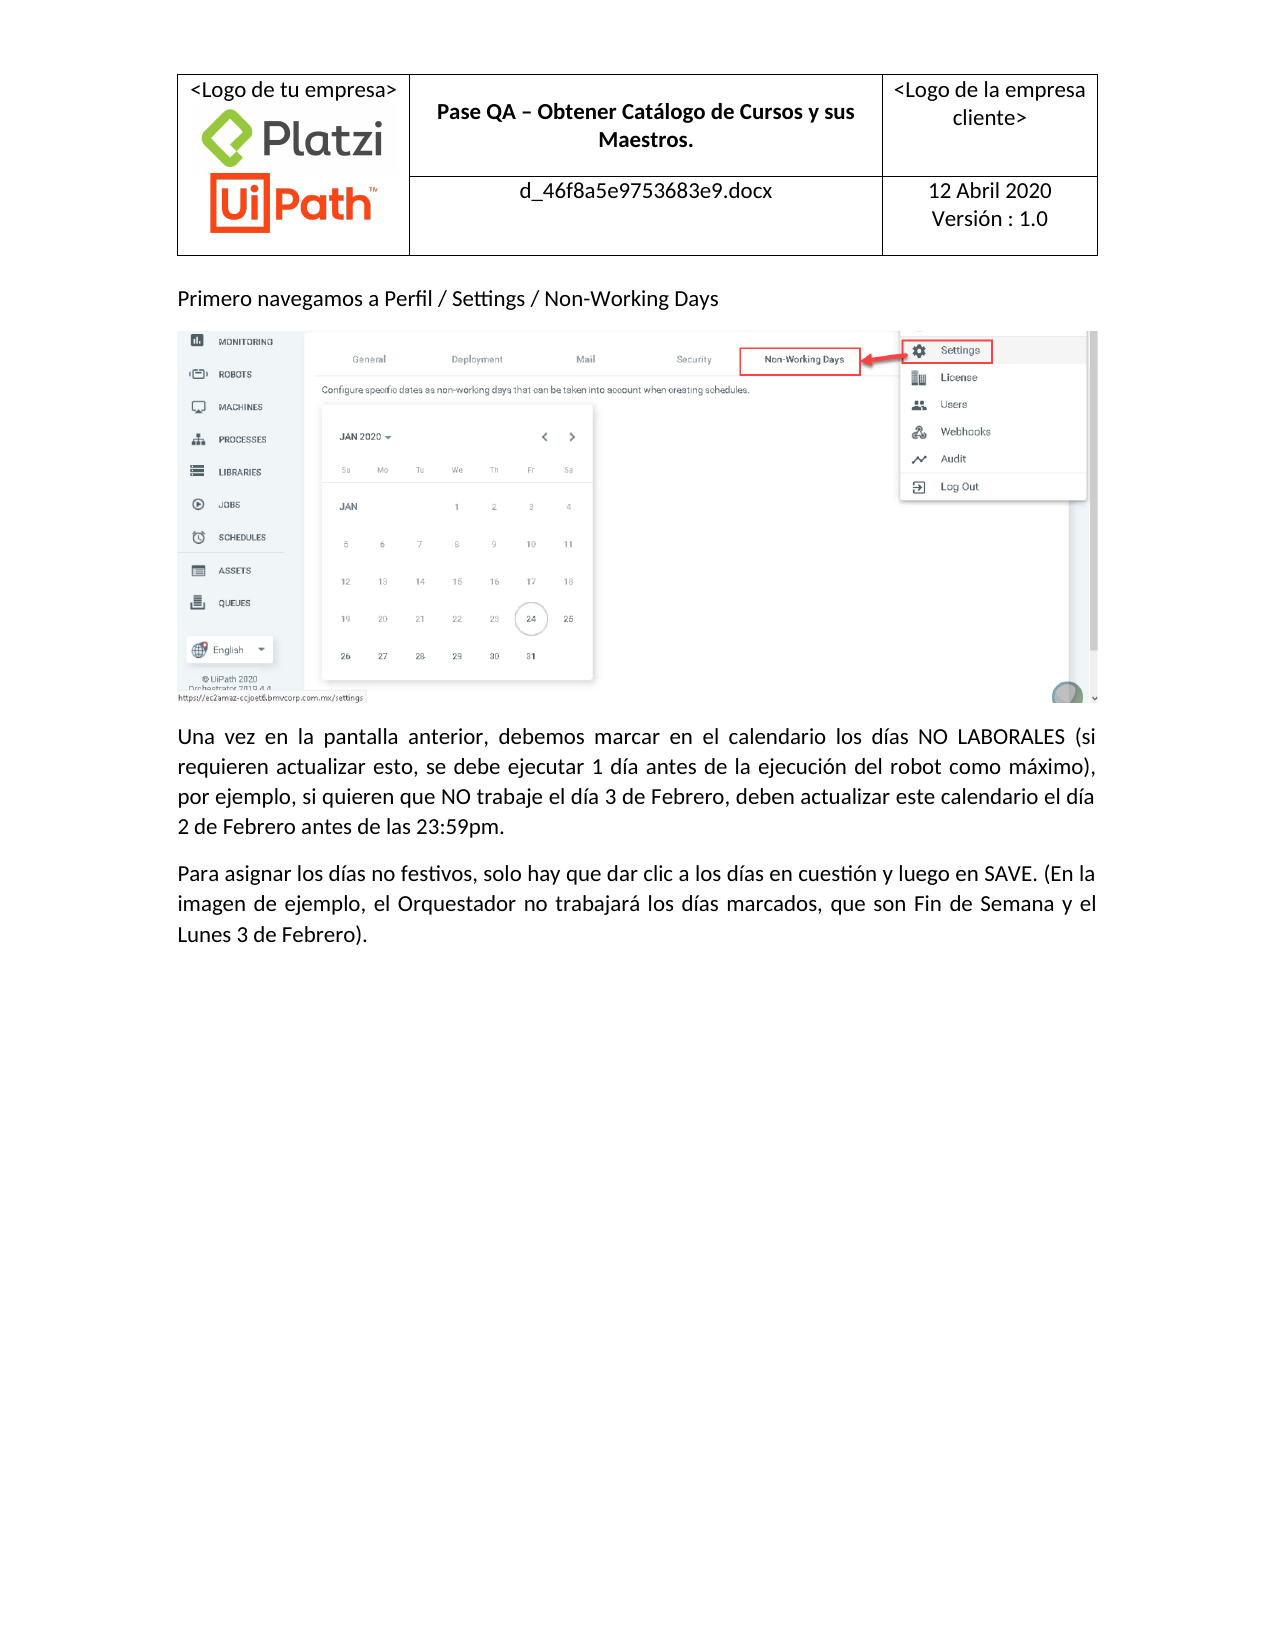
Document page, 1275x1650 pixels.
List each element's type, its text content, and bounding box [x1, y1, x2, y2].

text Para asignar los días no festivos, solo hay que dar clic a los días en cuestión y luego en SAVE. (En la imagen de ejemplo, el Orquestador no trabajará los días marcados, que son Fin de Semana y el Lunes 3 de Febrero). [177, 859, 1098, 948]
picture [189, 102, 399, 233]
picture [177, 331, 1098, 703]
text Primero navegamos a Perfil / Settings / Non-Working Days [177, 284, 1098, 312]
text Una vez en la pantalla anterior, debemos marcar en el calendario los días NO LABORALES (si requieren actualizar esto, se debe ejecutar 1 día antes de la ejecución del robot como máximo), por ejemplo, si quieren que NO trabaje el día 3 de Febrero, deben actualizar este calendario el día 2 de Febrero antes de las 23:59pm. [177, 722, 1098, 841]
